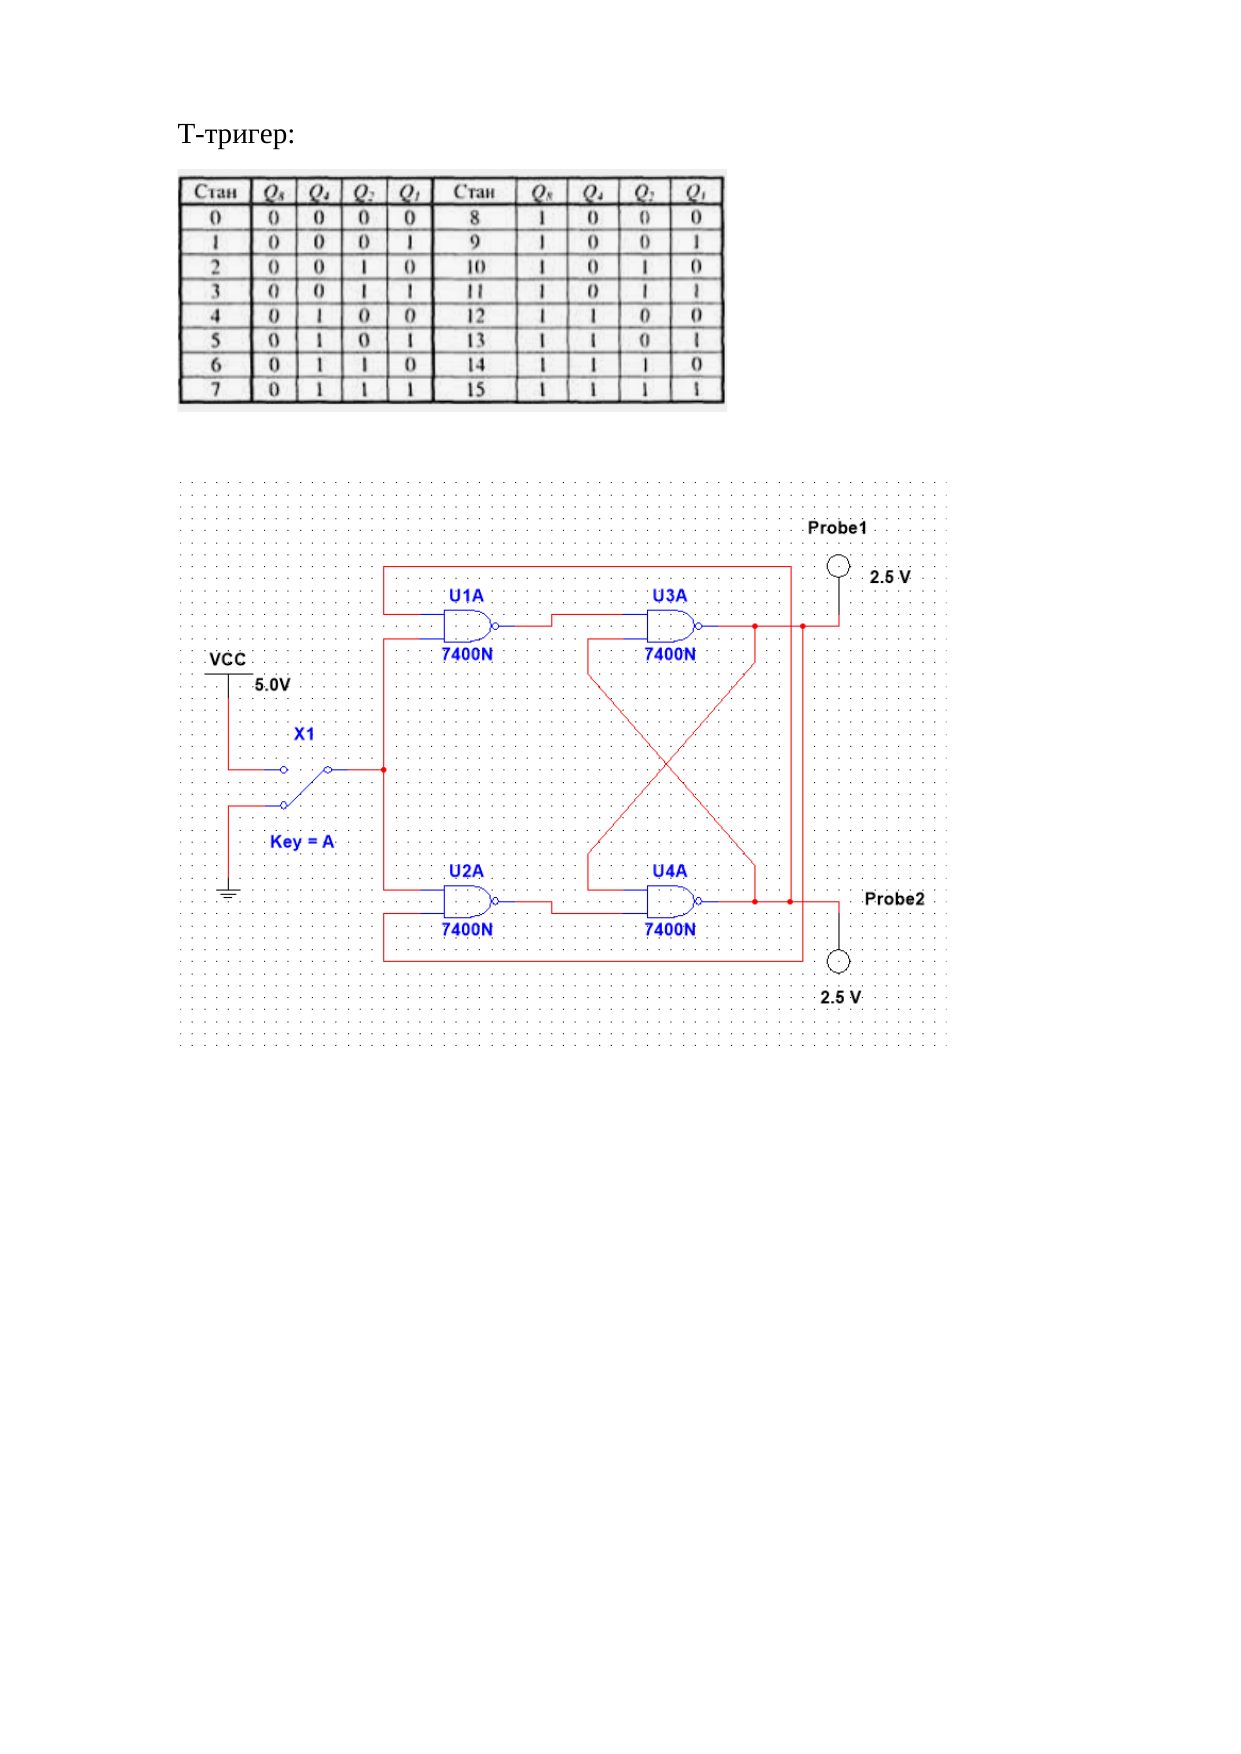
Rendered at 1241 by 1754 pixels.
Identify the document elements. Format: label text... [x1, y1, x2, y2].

picture [180, 482, 947, 1046]
picture [177, 169, 728, 412]
text T-тригер: [177, 116, 1163, 150]
